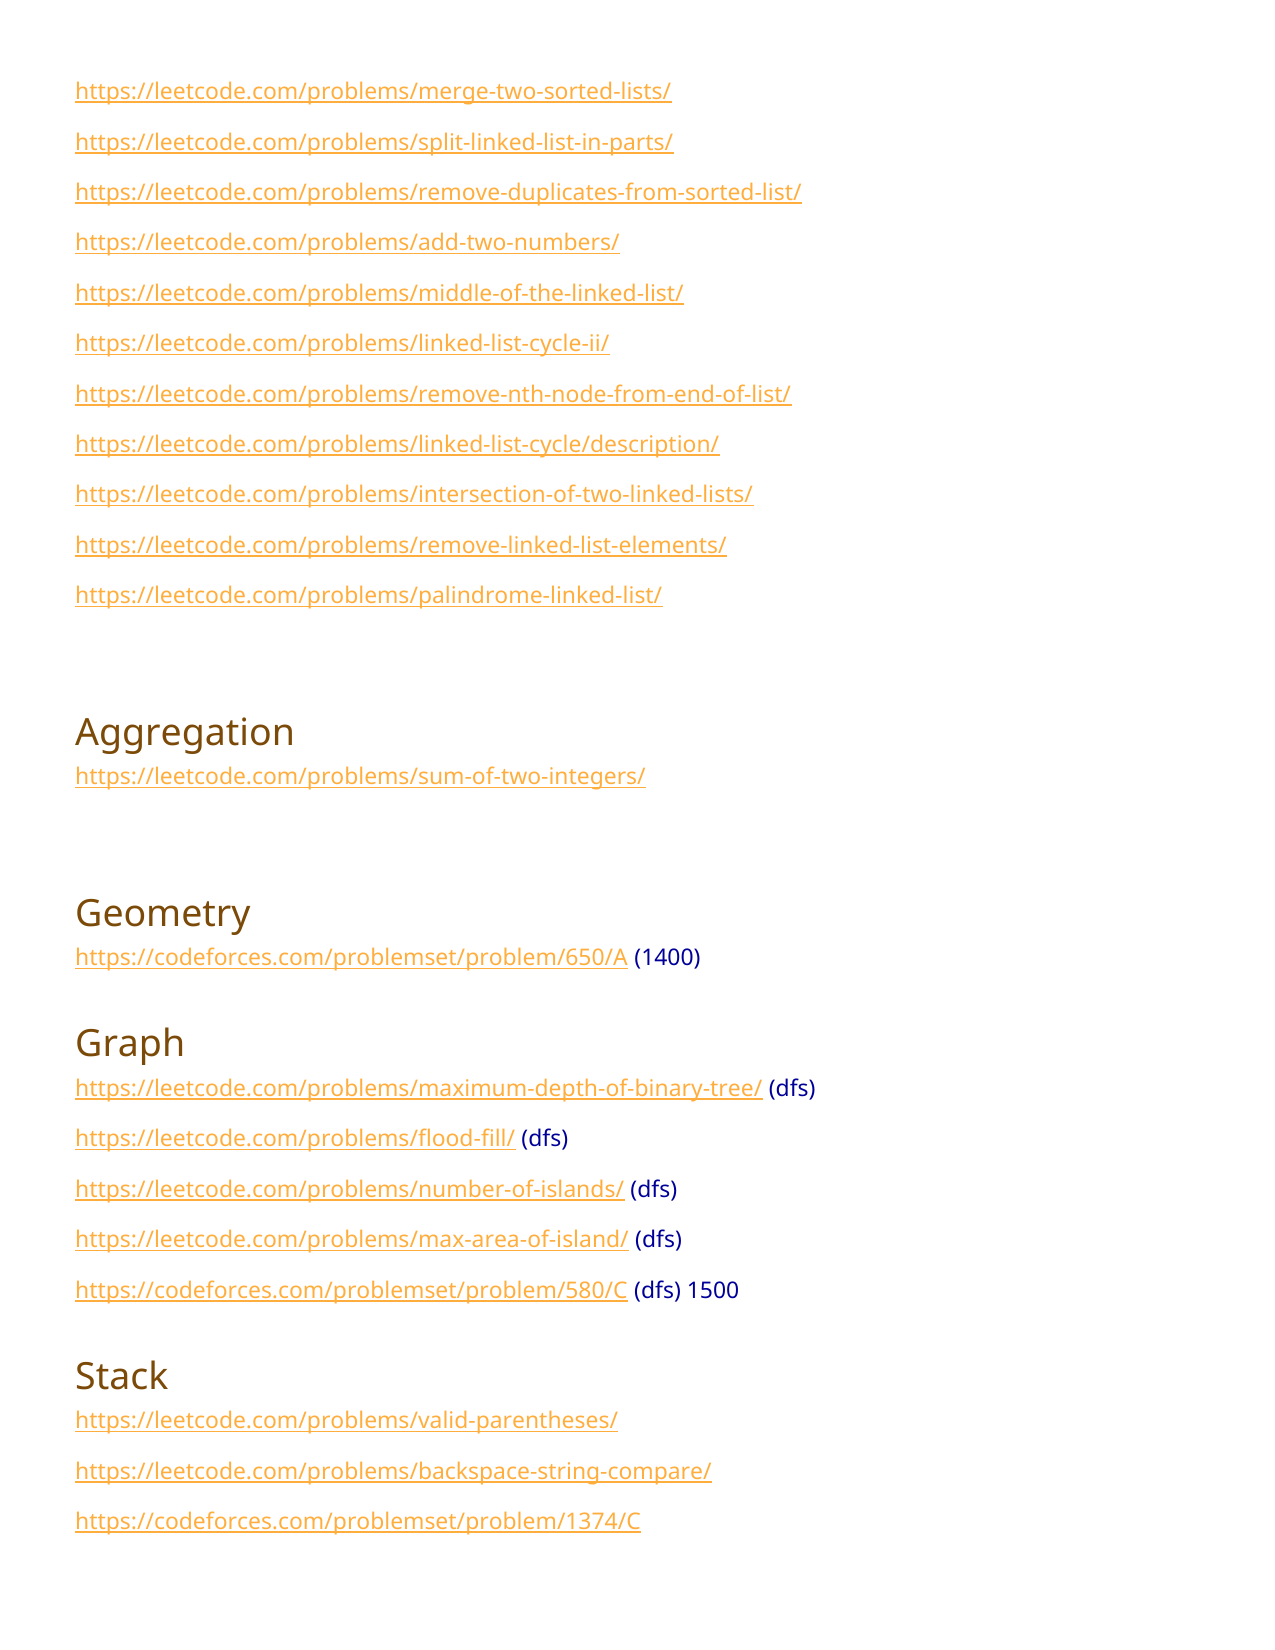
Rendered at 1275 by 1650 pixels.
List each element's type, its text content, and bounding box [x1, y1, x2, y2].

text https://leetcode.com/problems/backspace-string-compare/ [75, 1454, 1200, 1486]
text https://leetcode.com/problems/intersection-of-two-linked-lists/ [75, 478, 1200, 509]
subtitle Stack [75, 1349, 1200, 1400]
subtitle Geometry [75, 886, 1200, 937]
subtitle Aggregation [75, 705, 1200, 756]
text https://leetcode.com/problems/remove-linked-list-elements/ [75, 529, 1200, 560]
text https://leetcode.com/problems/sum-of-two-integers/ [75, 760, 1200, 791]
text https://leetcode.com/problems/linked-list-cycle/description/ [75, 428, 1200, 459]
text https://leetcode.com/problems/remove-nth-node-from-end-of-list/ [75, 377, 1200, 409]
text https://leetcode.com/problems/remove-duplicates-from-sorted-list/ [75, 176, 1200, 207]
text https://leetcode.com/problems/split-linked-list-in-parts/ [75, 125, 1200, 157]
text https://leetcode.com/problems/middle-of-the-linked-list/ [75, 277, 1200, 308]
text https://leetcode.com/problems/max-area-of-island/ (dfs) [75, 1223, 1200, 1254]
text https://codeforces.com/problemset/problem/650/A (1400) [75, 941, 1200, 972]
text https://leetcode.com/problems/linked-list-cycle-ii/ [75, 327, 1200, 358]
text https://codeforces.com/problemset/problem/1374/C [75, 1505, 1200, 1536]
text https://leetcode.com/problems/flood-fill/ (dfs) [75, 1122, 1200, 1153]
subtitle Graph [75, 1017, 1200, 1068]
text https://leetcode.com/problems/add-two-numbers/ [75, 226, 1200, 257]
text https://leetcode.com/problems/palindrome-linked-list/ [75, 579, 1200, 610]
text https://leetcode.com/problems/number-of-islands/ (dfs) [75, 1173, 1200, 1204]
text https://leetcode.com/problems/merge-two-sorted-lists/ [75, 75, 1200, 106]
text https://leetcode.com/problems/maximum-depth-of-binary-tree/ (dfs) [75, 1072, 1200, 1103]
text https://leetcode.com/problems/valid-parentheses/ [75, 1404, 1200, 1435]
text https://codeforces.com/problemset/problem/580/C (dfs) 1500 [75, 1273, 1200, 1305]
